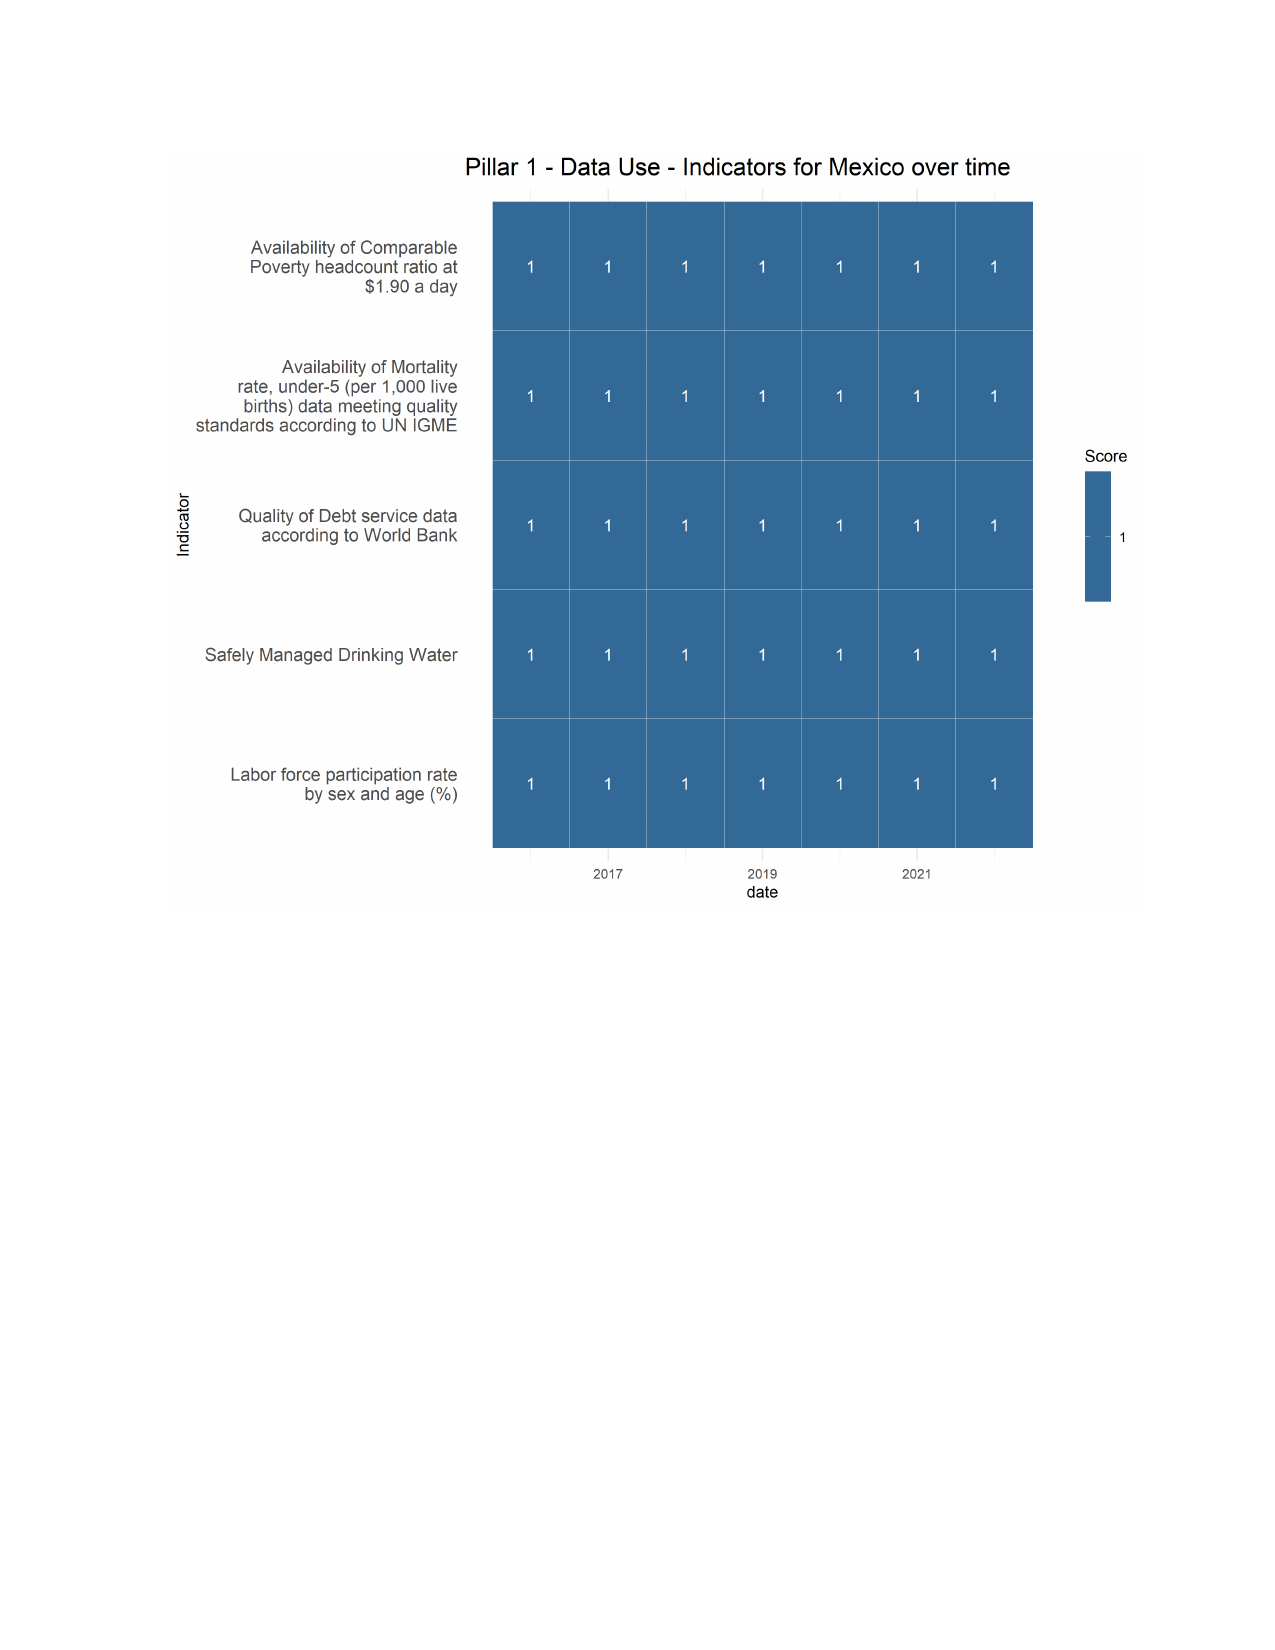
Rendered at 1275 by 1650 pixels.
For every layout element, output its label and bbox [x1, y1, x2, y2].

picture [168, 150, 1144, 909]
